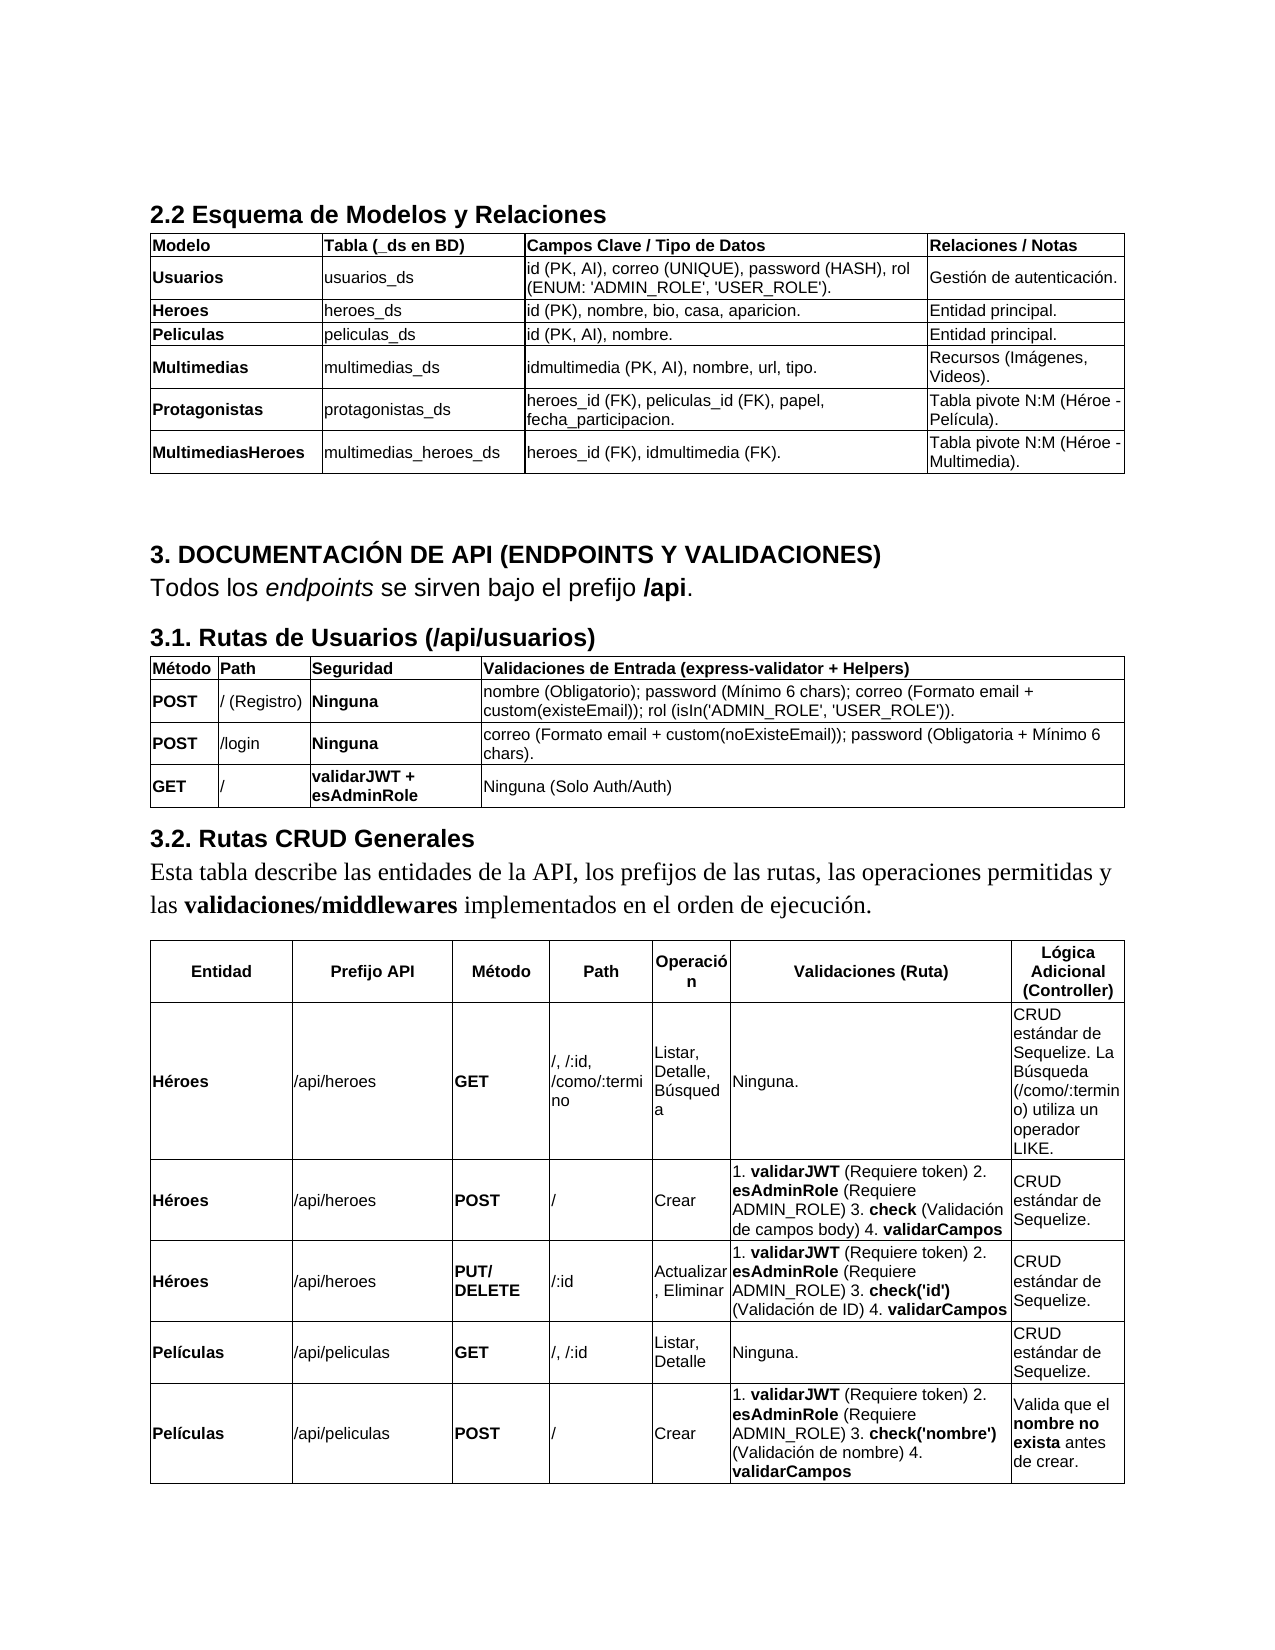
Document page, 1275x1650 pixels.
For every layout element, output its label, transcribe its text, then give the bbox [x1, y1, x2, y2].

table_cell CRUD estándar de Sequelize. La Búsqueda (/como/:termino) utiliza un operador LIKE. [1012, 1003, 1124, 1159]
table_cell Crear [653, 1160, 730, 1240]
table_cell Multimedias [151, 346, 322, 388]
table_cell 1. validarJWT (Requiere token) 2. esAdminRole (Requiere ADMIN_ROLE) 3. check('nombre') (Validación de nombre) 4. validarCampos [731, 1384, 1011, 1483]
table_header Path [550, 941, 652, 1002]
table_cell / [550, 1160, 652, 1240]
table_header Método [151, 657, 218, 679]
table_cell Listar, Detalle [653, 1322, 730, 1383]
table_cell GET [453, 1003, 549, 1159]
table_cell Héroes [151, 1241, 292, 1321]
table_cell nombre (Obligatorio); password (Mínimo 6 chars); correo (Formato email + custom(existeEmail)); rol (isIn('ADMIN_ROLE', 'USER_ROLE')). [482, 680, 1124, 722]
table_cell heroes_id (FK), peliculas_id (FK), papel, fecha_participacion. [526, 389, 927, 430]
table_cell Protagonistas [151, 389, 322, 430]
table_cell CRUD estándar de Sequelize. [1012, 1322, 1124, 1383]
table_cell correo (Formato email + custom(noExisteEmail)); password (Obligatoria + Mínimo 6 chars). [482, 723, 1124, 764]
table_cell POST [453, 1160, 549, 1240]
table_cell /api/heroes [293, 1241, 452, 1321]
table_header Campos Clave / Tipo de Datos [526, 234, 927, 256]
table_cell id (PK, AI), correo (UNIQUE), password (HASH), rol (ENUM: 'ADMIN_ROLE', 'USER_ROLE'). [526, 257, 927, 298]
table_cell / [219, 765, 310, 807]
table_cell heroes_id (FK), idmultimedia (FK). [526, 431, 927, 473]
table_header Prefijo API [293, 941, 452, 1002]
table_header Lógica Adicional (Controller) [1012, 941, 1124, 1002]
table_cell Valida que el nombre no exista antes de crear. [1012, 1384, 1124, 1483]
table_cell Tabla pivote N:M (Héroe - Película). [928, 389, 1124, 430]
text Todos los endpoints se sirven bajo el prefijo /api. [150, 573, 1125, 602]
table_cell idmultimedia (PK, AI), nombre, url, tipo. [526, 346, 927, 388]
table_cell validarJWT + esAdminRole [311, 765, 481, 807]
table_cell multimedias_ds [323, 346, 524, 388]
table_cell Ninguna (Solo Auth/Auth) [482, 765, 1124, 807]
table_cell id (PK, AI), nombre. [526, 323, 927, 345]
table_cell heroes_ds [323, 300, 524, 322]
subtitle 3. DOCUMENTACIÓN DE API (ENDPOINTS Y VALIDACIONES) [150, 540, 1125, 569]
table_cell Gestión de autenticación. [928, 257, 1124, 298]
table_header Entidad [151, 941, 292, 1002]
subtitle 2.2 Esquema de Modelos y Relaciones [150, 200, 1125, 228]
table_cell / (Registro) [219, 680, 310, 722]
table_cell /api/peliculas [293, 1384, 452, 1483]
table_cell /, /:id, /como/:termino [550, 1003, 652, 1159]
table_cell peliculas_ds [323, 323, 524, 345]
table_cell GET [453, 1322, 549, 1383]
subtitle 3.1. Rutas de Usuarios (/api/usuarios) [150, 623, 1125, 652]
table_header Relaciones / Notas [928, 234, 1124, 256]
table_cell 1. validarJWT (Requiere token) 2. esAdminRole (Requiere ADMIN_ROLE) 3. check('id') (Validación de ID) 4. validarCampos [731, 1241, 1011, 1321]
table_cell Ninguna [311, 680, 481, 722]
table_cell Héroes [151, 1003, 292, 1159]
table_cell Películas [151, 1384, 292, 1483]
subtitle 3.2. Rutas CRUD Generales [150, 824, 1125, 853]
table_cell Entidad principal. [928, 323, 1124, 345]
table_header Seguridad [311, 657, 481, 679]
table_header Path [219, 657, 310, 679]
table_cell Ninguna [311, 723, 481, 764]
table_cell Películas [151, 1322, 292, 1383]
table_cell multimedias_heroes_ds [323, 431, 524, 473]
table_cell Crear [653, 1384, 730, 1483]
table_cell 1. validarJWT (Requiere token) 2. esAdminRole (Requiere ADMIN_ROLE) 3. check (Validación de campos body) 4. validarCampos [731, 1160, 1011, 1240]
table_cell Ninguna. [731, 1322, 1011, 1383]
table_cell Actualizar, Eliminar [653, 1241, 730, 1321]
table_cell GET [151, 765, 218, 807]
table_cell CRUD estándar de Sequelize. [1012, 1160, 1124, 1240]
table_cell Entidad principal. [928, 300, 1124, 322]
table_cell Tabla pivote N:M (Héroe - Multimedia). [928, 431, 1124, 473]
table_cell Ninguna. [731, 1003, 1011, 1159]
table_cell Usuarios [151, 257, 322, 298]
table_cell Héroes [151, 1160, 292, 1240]
table_cell Recursos (Imágenes, Videos). [928, 346, 1124, 388]
table_cell /api/heroes [293, 1003, 452, 1159]
table_cell /login [219, 723, 310, 764]
table_cell POST [151, 680, 218, 722]
table_header Validaciones de Entrada (express-validator + Helpers) [482, 657, 1124, 679]
table_header Modelo [151, 234, 322, 256]
table_cell PUT/DELETE [453, 1241, 549, 1321]
table_cell POST [151, 723, 218, 764]
table_cell usuarios_ds [323, 257, 524, 298]
table_cell Listar, Detalle, Búsqueda [653, 1003, 730, 1159]
table_cell / [550, 1384, 652, 1483]
table_header Tabla (_ds en BD) [323, 234, 524, 256]
table_cell /:id [550, 1241, 652, 1321]
table_cell /, /:id [550, 1322, 652, 1383]
table_cell /api/peliculas [293, 1322, 452, 1383]
table_cell CRUD estándar de Sequelize. [1012, 1241, 1124, 1321]
text Esta tabla describe las entidades de la API, los prefijos de las rutas, las operaciones permitidas y las validaciones/middlewares implementados en el orden de ejecución. [150, 857, 1125, 919]
table_cell POST [453, 1384, 549, 1483]
table_cell id (PK), nombre, bio, casa, aparicion. [526, 300, 927, 322]
table_cell Heroes [151, 300, 322, 322]
table_cell /api/heroes [293, 1160, 452, 1240]
table_cell protagonistas_ds [323, 389, 524, 430]
table_cell MultimediasHeroes [151, 431, 322, 473]
table_header Método [453, 941, 549, 1002]
table_header Validaciones (Ruta) [731, 941, 1011, 1002]
table_cell Peliculas [151, 323, 322, 345]
table_header Operación [653, 941, 730, 1002]
